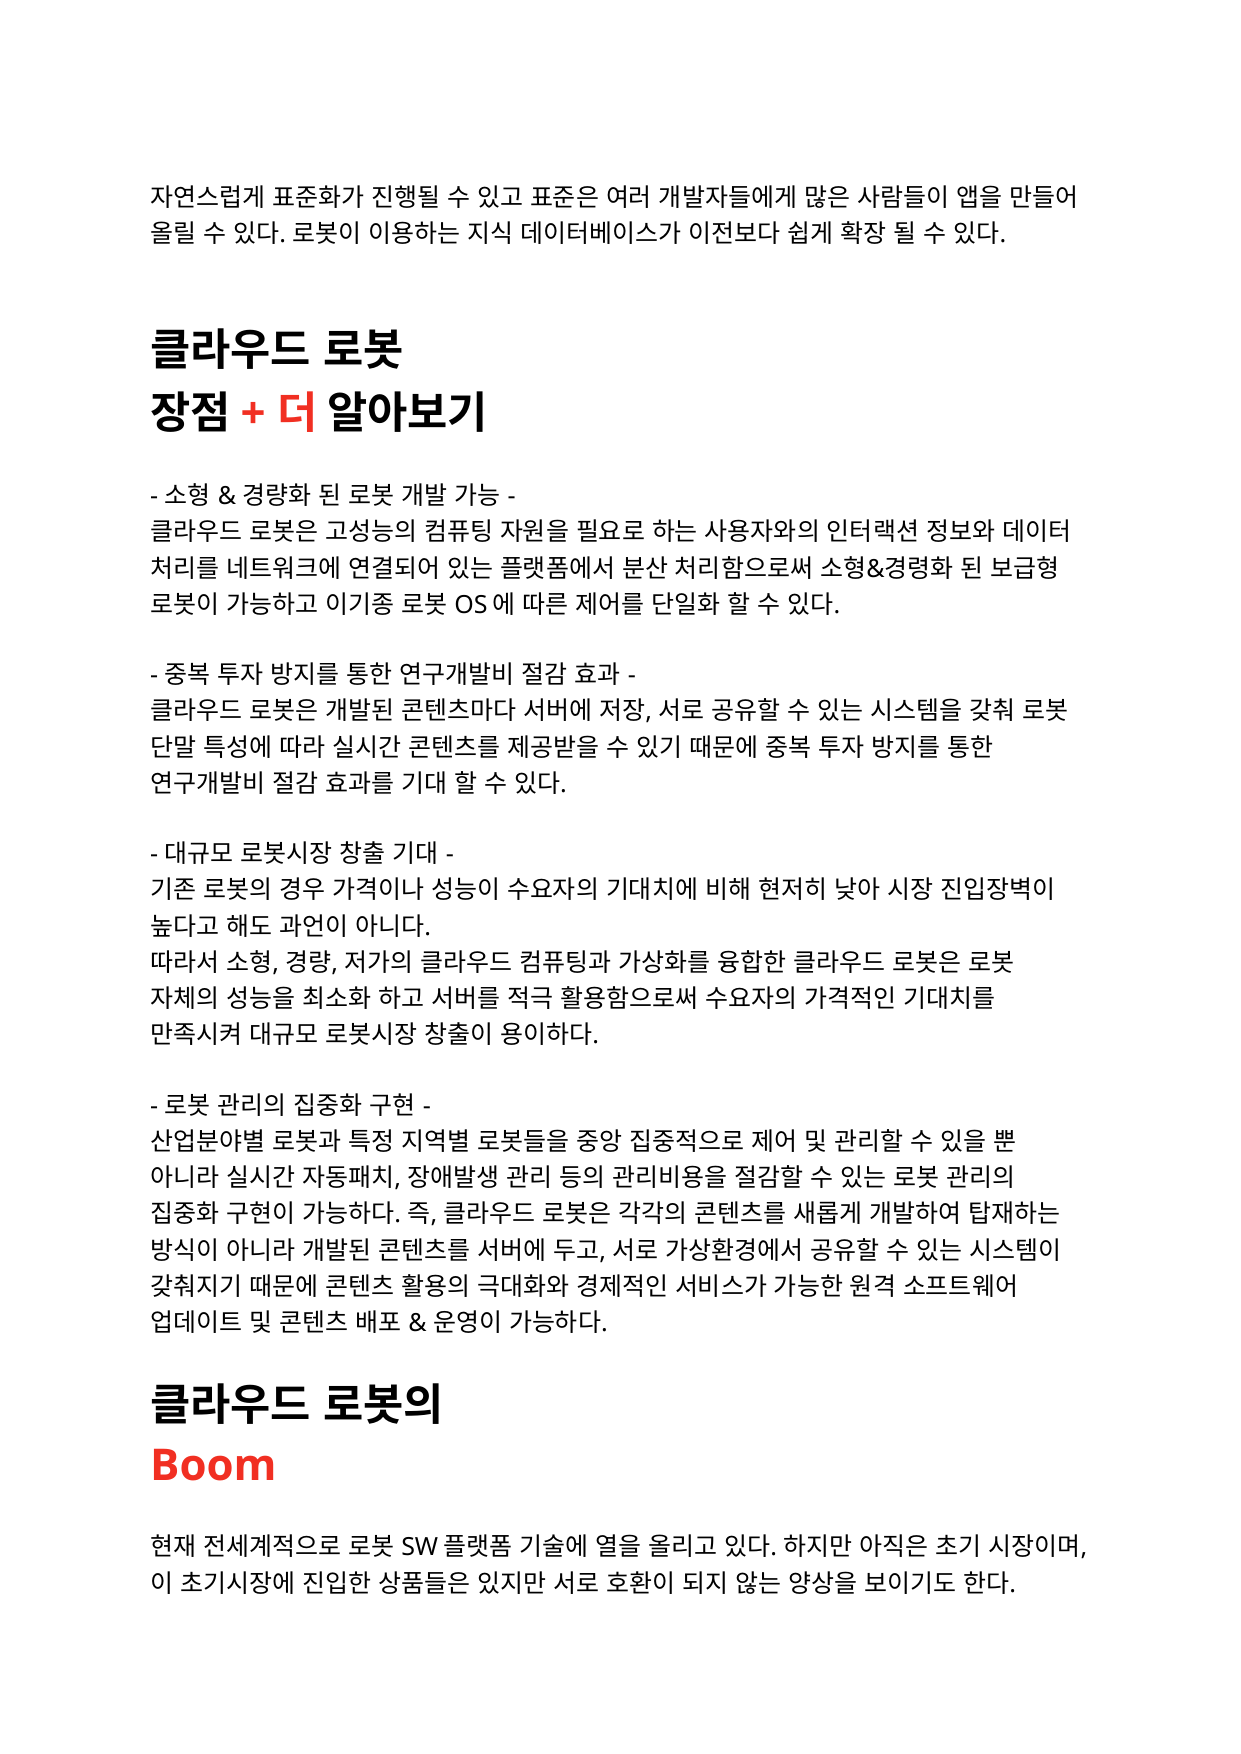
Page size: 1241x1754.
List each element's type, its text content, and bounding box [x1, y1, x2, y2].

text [150, 177, 1090, 312]
text 클라우드 로봇 장점 + 더 알아보기 - 소형 & 경량화 된 로봇 개발 가능 - 클라우드 로봇은 고성능의 컴퓨팅 자원을 필요로 하는 사용자와의 인터랙션 정보와 데이터 처리를 네트워크에 연결되어 있는 플랫폼에서 분산 처리함으로써 소형&경령화 된 보급형 로봇이 가능하고 이기종 로봇 OS에 따른 제어를 단일화 할 수 있다. - 중복 투자 방지를 통한 연구개발비 절감 효과 - 클라우드 로봇은 개발된 콘텐츠마다 서버에 저장, 서로 공유할 수 있는 시스템을 갖춰 로봇 단말 특성에 따라 실시간 콘텐츠를 제공받을 수 있기 때문에 중복 투자 방지를 통한 연구개발비 절감 효과를 기대 할 수 있다. - 대규모 로봇시장 창출 기대 - 기존 로봇의 경우 가격이나 성능이 수요자의 기대치에 비해 현저히 낮아 시장 진입장벽이 높다고 해도 과언이 아니다. 따라서 소형, 경량, 저가의 클라우드 컴퓨팅과 가상화를 융합한 클라우드 로봇은 로봇 자체의 성능을 최소화 하고 서버를 적극 활용함으로써 수요자의 가격적인 기대치를 만족시켜 대규모 로봇시장 창출이 용이하다. - 로봇 관리의 집중화 구현 - 산업분야별 로봇과 특정 지역별 로봇들을 중앙 집중적으로 제어 및 관리할 수 있을 뿐 아니라 실시간 자동패치, 장애발생 관리 등의 관리비용을 절감할 수 있는 로봇 관리의 집중화 구현이 가능하다. 즉, 클라우드 로봇은 각각의 콘텐츠를 새롭게 개발하여 탑재하는 방식이 아니라 개발된 콘텐츠를 서버에 두고, 서로 가상환경에서 공유할 수 있는 시스템이 갖춰지기 때문에 콘텐츠 활용의 극대화와 경제적인 서비스가 가능한 원격 소프트웨어 업데이트 및 콘텐츠 배포 & 운영이 가능하다. [150, 314, 1090, 1367]
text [150, 1370, 1090, 1599]
